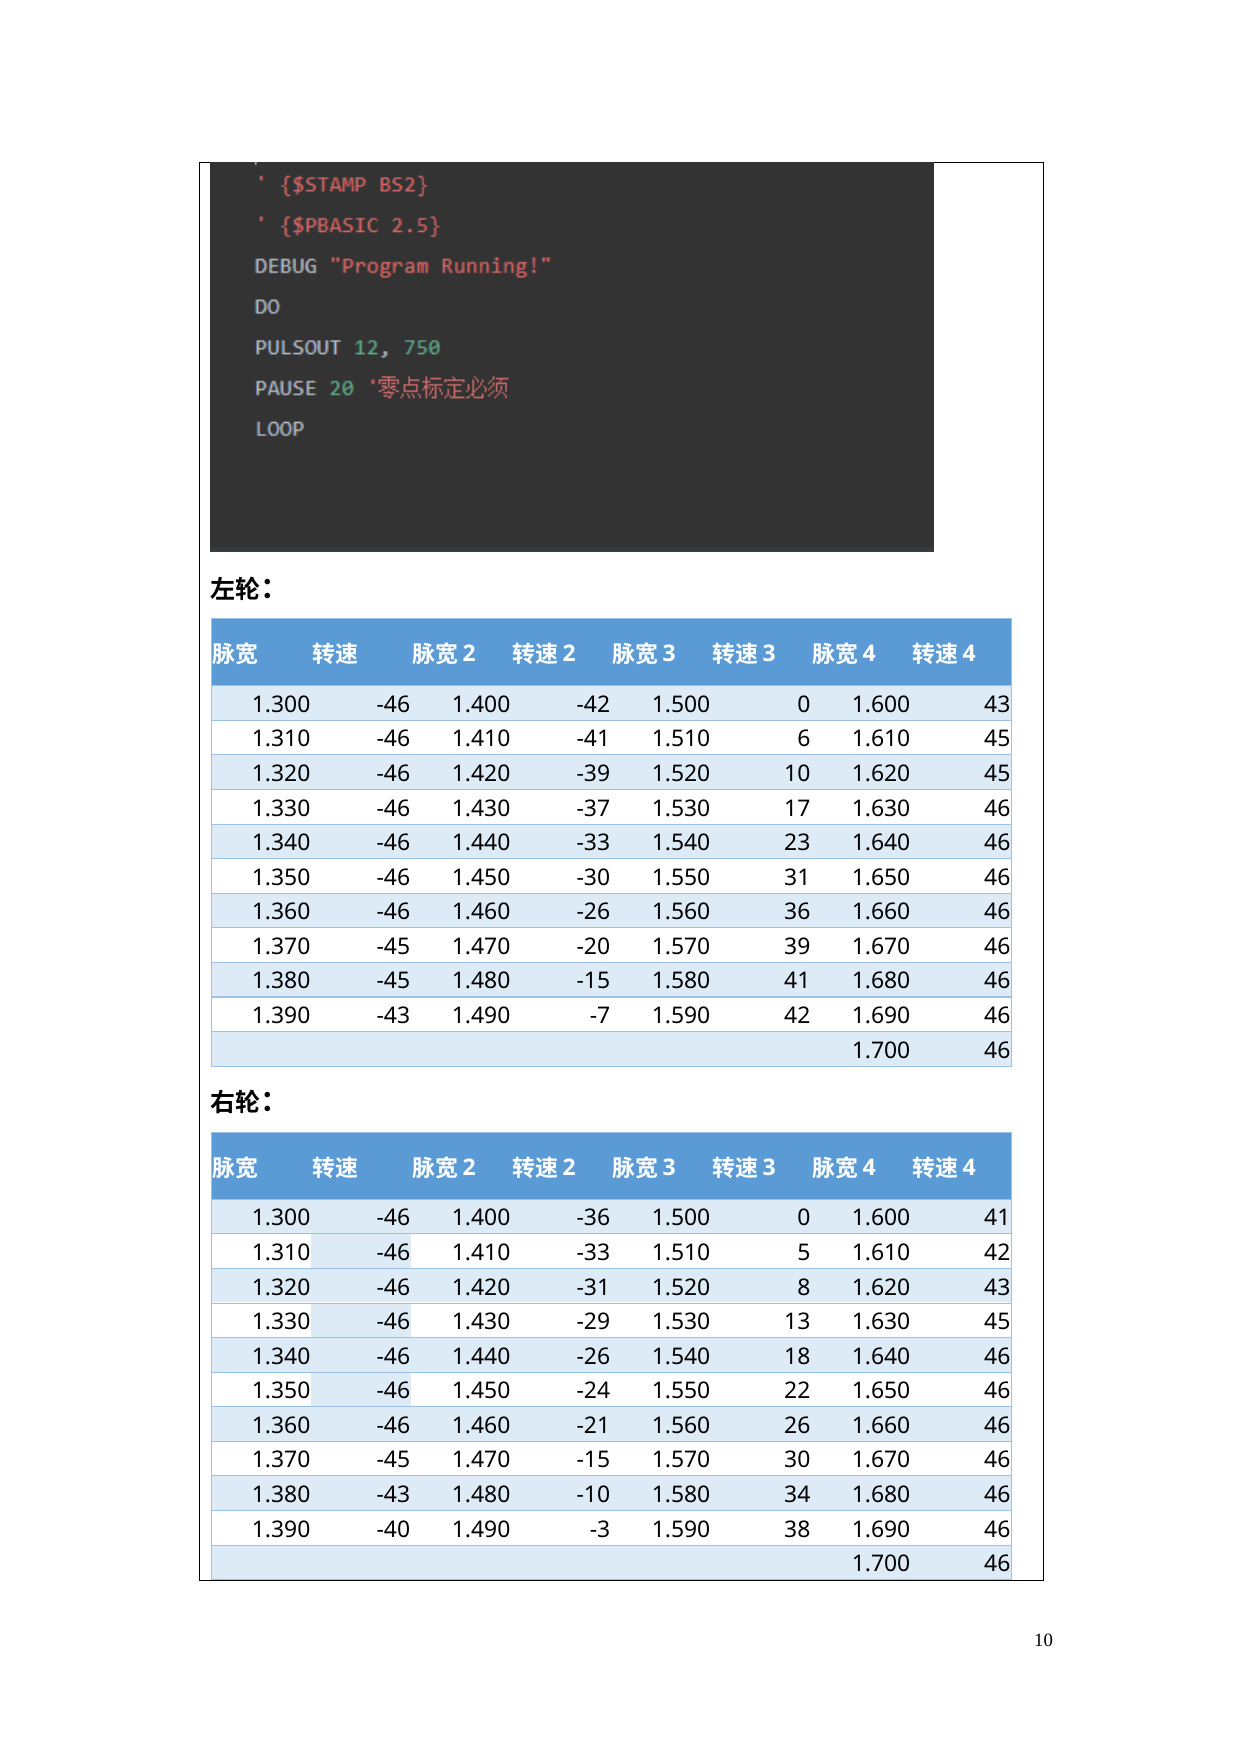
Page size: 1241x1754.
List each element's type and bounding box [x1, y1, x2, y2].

picture [210, 162, 934, 552]
table_cell [200, 163, 1043, 1580]
